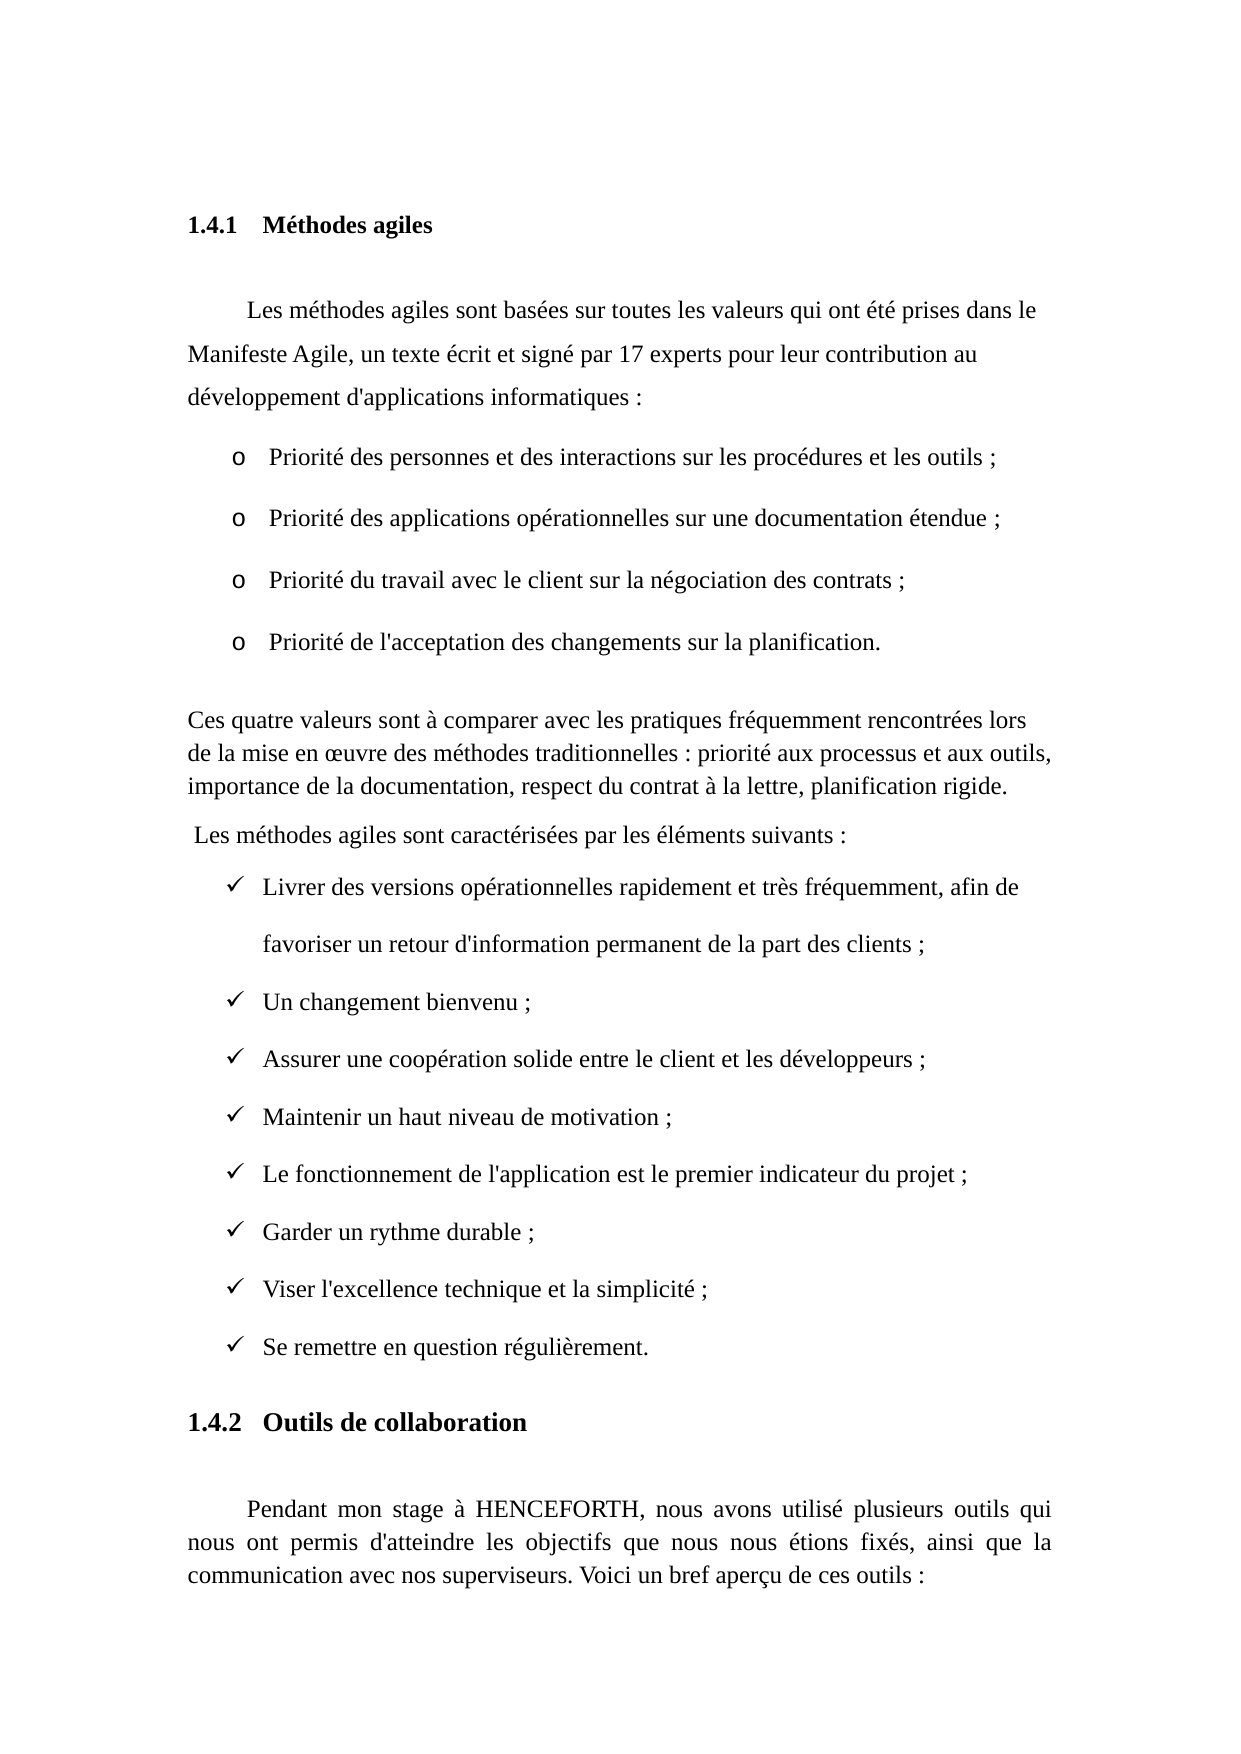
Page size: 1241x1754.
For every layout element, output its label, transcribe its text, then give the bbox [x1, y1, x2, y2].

list Priorité du travail avec le client sur la négociation des contrats ; [231, 565, 1053, 596]
list Se remettre en question régulièrement. [225, 1332, 1053, 1361]
list Livrer des versions opérationnelles rapidement et très fréquemment, afin de favoriser un retour d'information permanent de la part des clients ; [225, 872, 1053, 958]
list Priorité de l'acceptation des changements sur la planification. [231, 627, 1053, 657]
text Pendant mon stage à HENCEFORTH, nous avons utilisé plusieurs outils qui nous ont permis d'atteindre les objectifs que nous nous étions fixés, ainsi que la communication avec nos superviseurs. Voici un bref aperçu de ces outils : [187, 1494, 1053, 1589]
subtitle Outils de collaboration [187, 1406, 1053, 1437]
text Ces quatre valeurs sont à comparer avec les pratiques fréquemment rencontrées lors de la mise en œuvre des méthodes traditionnelles : priorité aux processus et aux outils, importance de la documentation, respect du contrat à la lettre, planification rigide. [187, 705, 1053, 800]
list Garder un rythme durable ; [225, 1217, 1053, 1246]
list Le fonctionnement de l'application est le premier indicateur du projet ; [225, 1159, 1053, 1188]
list Maintenir un haut niveau de motivation ; [225, 1102, 1053, 1131]
subtitle Méthodes agiles [187, 210, 1053, 238]
list Priorité des applications opérationnelles sur une documentation étendue ; [231, 503, 1053, 534]
text Les méthodes agiles sont caractérisées par les éléments suivants : [187, 821, 1053, 849]
list Priorité des personnes et des interactions sur les procédures et les outils ; [231, 442, 1053, 472]
list Viser l'excellence technique et la simplicité ; [225, 1274, 1053, 1303]
list Un changement bienvenu ; [225, 987, 1053, 1016]
list Assurer une coopération solide entre le client et les développeurs ; [225, 1044, 1053, 1073]
text Les méthodes agiles sont basées sur toutes les valeurs qui ont été prises dans le Manifeste Agile, un texte écrit et signé par 17 experts pour leur contribution au développement d'applications informatiques : [187, 296, 1053, 411]
